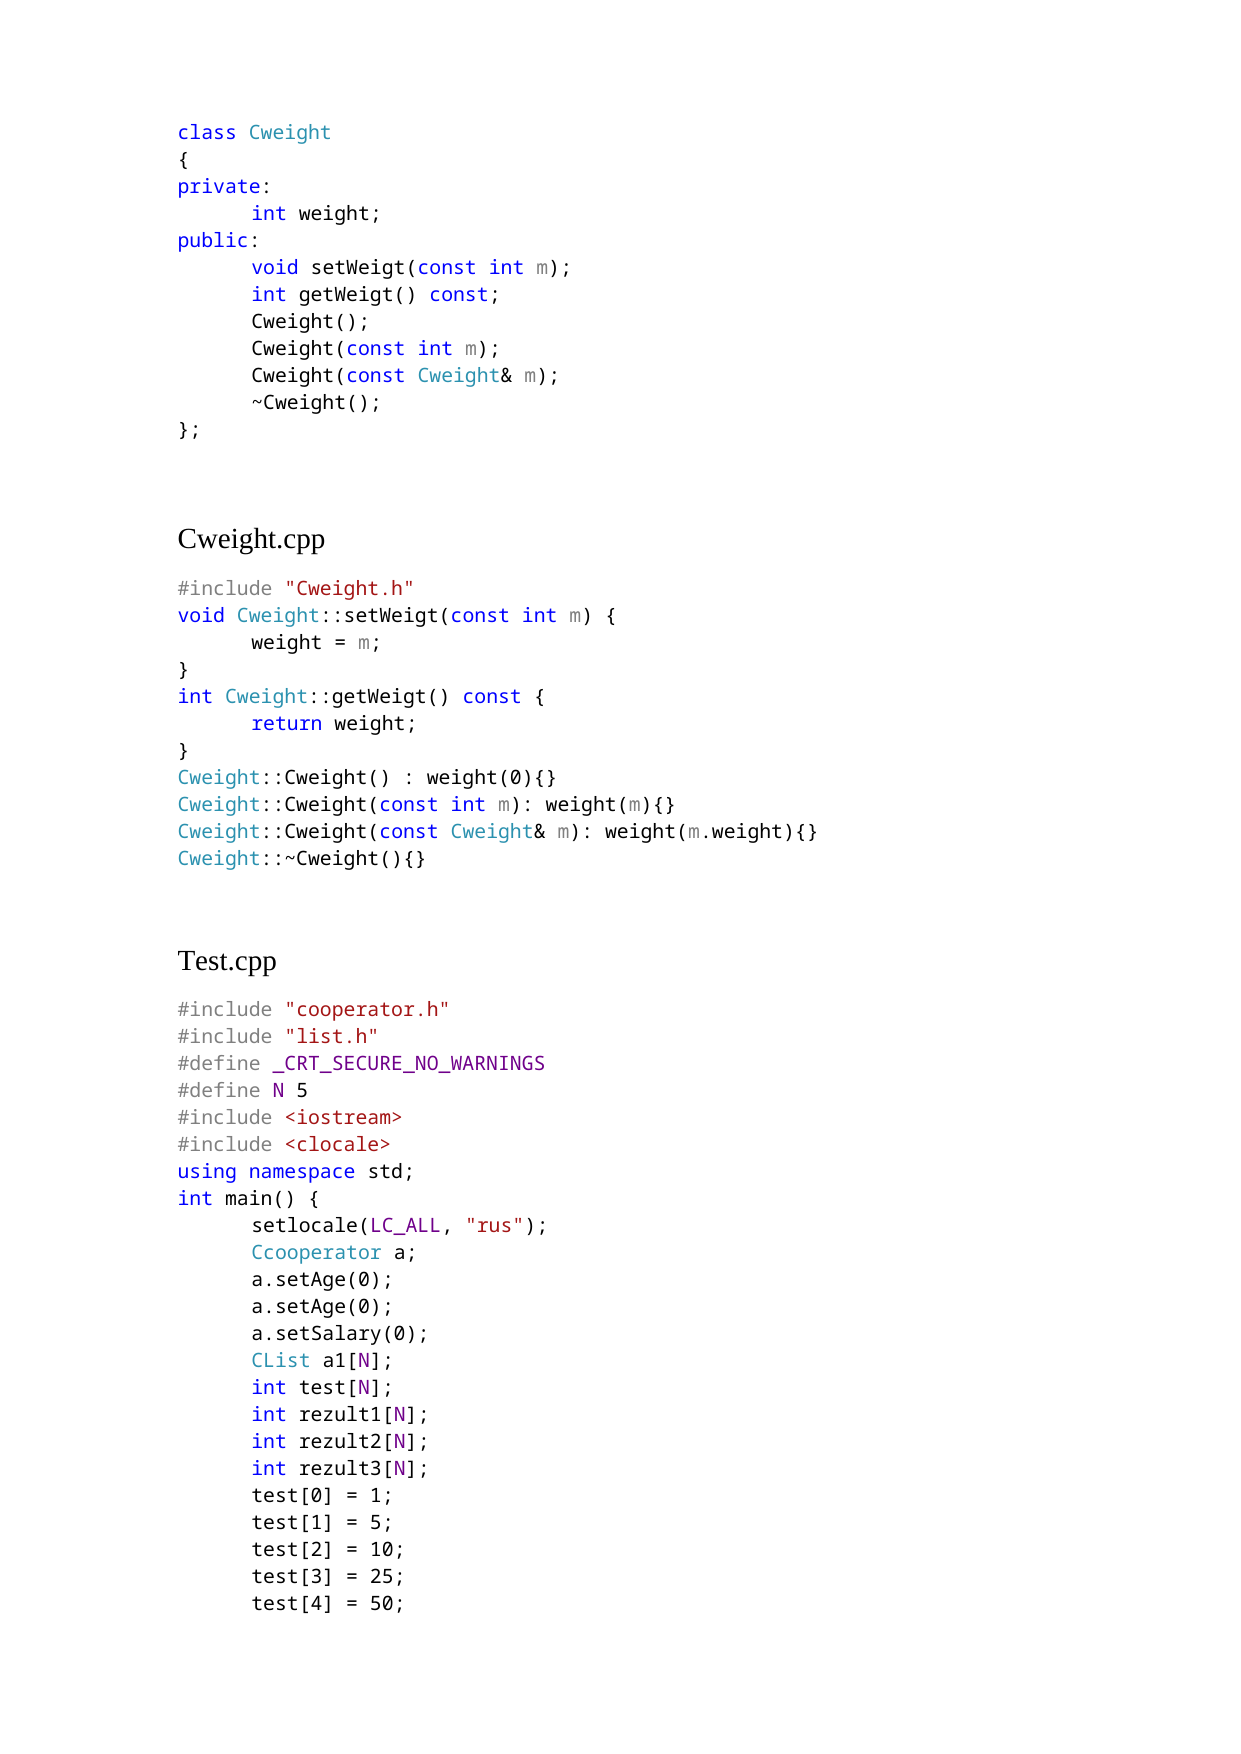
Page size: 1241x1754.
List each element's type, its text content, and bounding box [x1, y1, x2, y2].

text void Cweight::setWeigt(const int m) { [177, 601, 1152, 628]
text #include "Cweight.h" [177, 574, 1152, 601]
text test[1] = 5; [177, 1508, 1152, 1535]
text int rezult2[N]; [177, 1427, 1152, 1454]
text using namespace std; [177, 1157, 1152, 1184]
text a.setAge(0); [177, 1265, 1152, 1292]
text } [177, 736, 1152, 763]
text #include <iostream> [177, 1103, 1152, 1131]
text Cweight.cpp [177, 522, 1152, 555]
text #include <clocale> [177, 1131, 1152, 1157]
text Cweight(const int m); [177, 334, 1152, 361]
text test[2] = 10; [177, 1535, 1152, 1562]
text int Cweight::getWeigt() const { [177, 682, 1152, 709]
text public: [177, 226, 1152, 253]
text test[3] = 25; [177, 1562, 1152, 1589]
text Cweight::~Cweight(){} [177, 844, 1152, 871]
text #include "list.h" [177, 1023, 1152, 1049]
text } [177, 655, 1152, 682]
text { [177, 145, 1152, 172]
text int getWeigt() const; [177, 280, 1152, 307]
text void setWeigt(const int m); [177, 253, 1152, 280]
text Cweight::Cweight(const int m): weight(m){} [177, 790, 1152, 817]
text weight = m; [177, 628, 1152, 655]
text Cweight(const Cweight& m); [177, 361, 1152, 388]
text a.setSalary(0); [177, 1319, 1152, 1346]
text setlocale(LC_ALL, "rus"); [177, 1211, 1152, 1238]
text test[0] = 1; [177, 1481, 1152, 1508]
text class Cweight [177, 118, 1152, 145]
text Cweight::Cweight() : weight(0){} [177, 763, 1152, 790]
text Ccooperator a; [177, 1238, 1152, 1265]
text Cweight::Cweight(const Cweight& m): weight(m.weight){} [177, 817, 1152, 844]
text int main() { [177, 1184, 1152, 1211]
text int rezult1[N]; [177, 1400, 1152, 1427]
text #define N 5 [177, 1077, 1152, 1103]
text a.setAge(0); [177, 1292, 1152, 1319]
text Test.cpp [177, 943, 1152, 976]
text test[4] = 50; [177, 1589, 1152, 1616]
text ~Cweight(); [177, 388, 1152, 415]
text return weight; [177, 709, 1152, 736]
text #define _CRT_SECURE_NO_WARNINGS [177, 1049, 1152, 1077]
text private: [177, 172, 1152, 199]
text }; [177, 415, 1152, 442]
text CList a1[N]; [177, 1346, 1152, 1373]
text int weight; [177, 199, 1152, 226]
text #include "cooperator.h" [177, 996, 1152, 1023]
text int rezult3[N]; [177, 1454, 1152, 1481]
text int test[N]; [177, 1373, 1152, 1400]
text Cweight(); [177, 307, 1152, 334]
